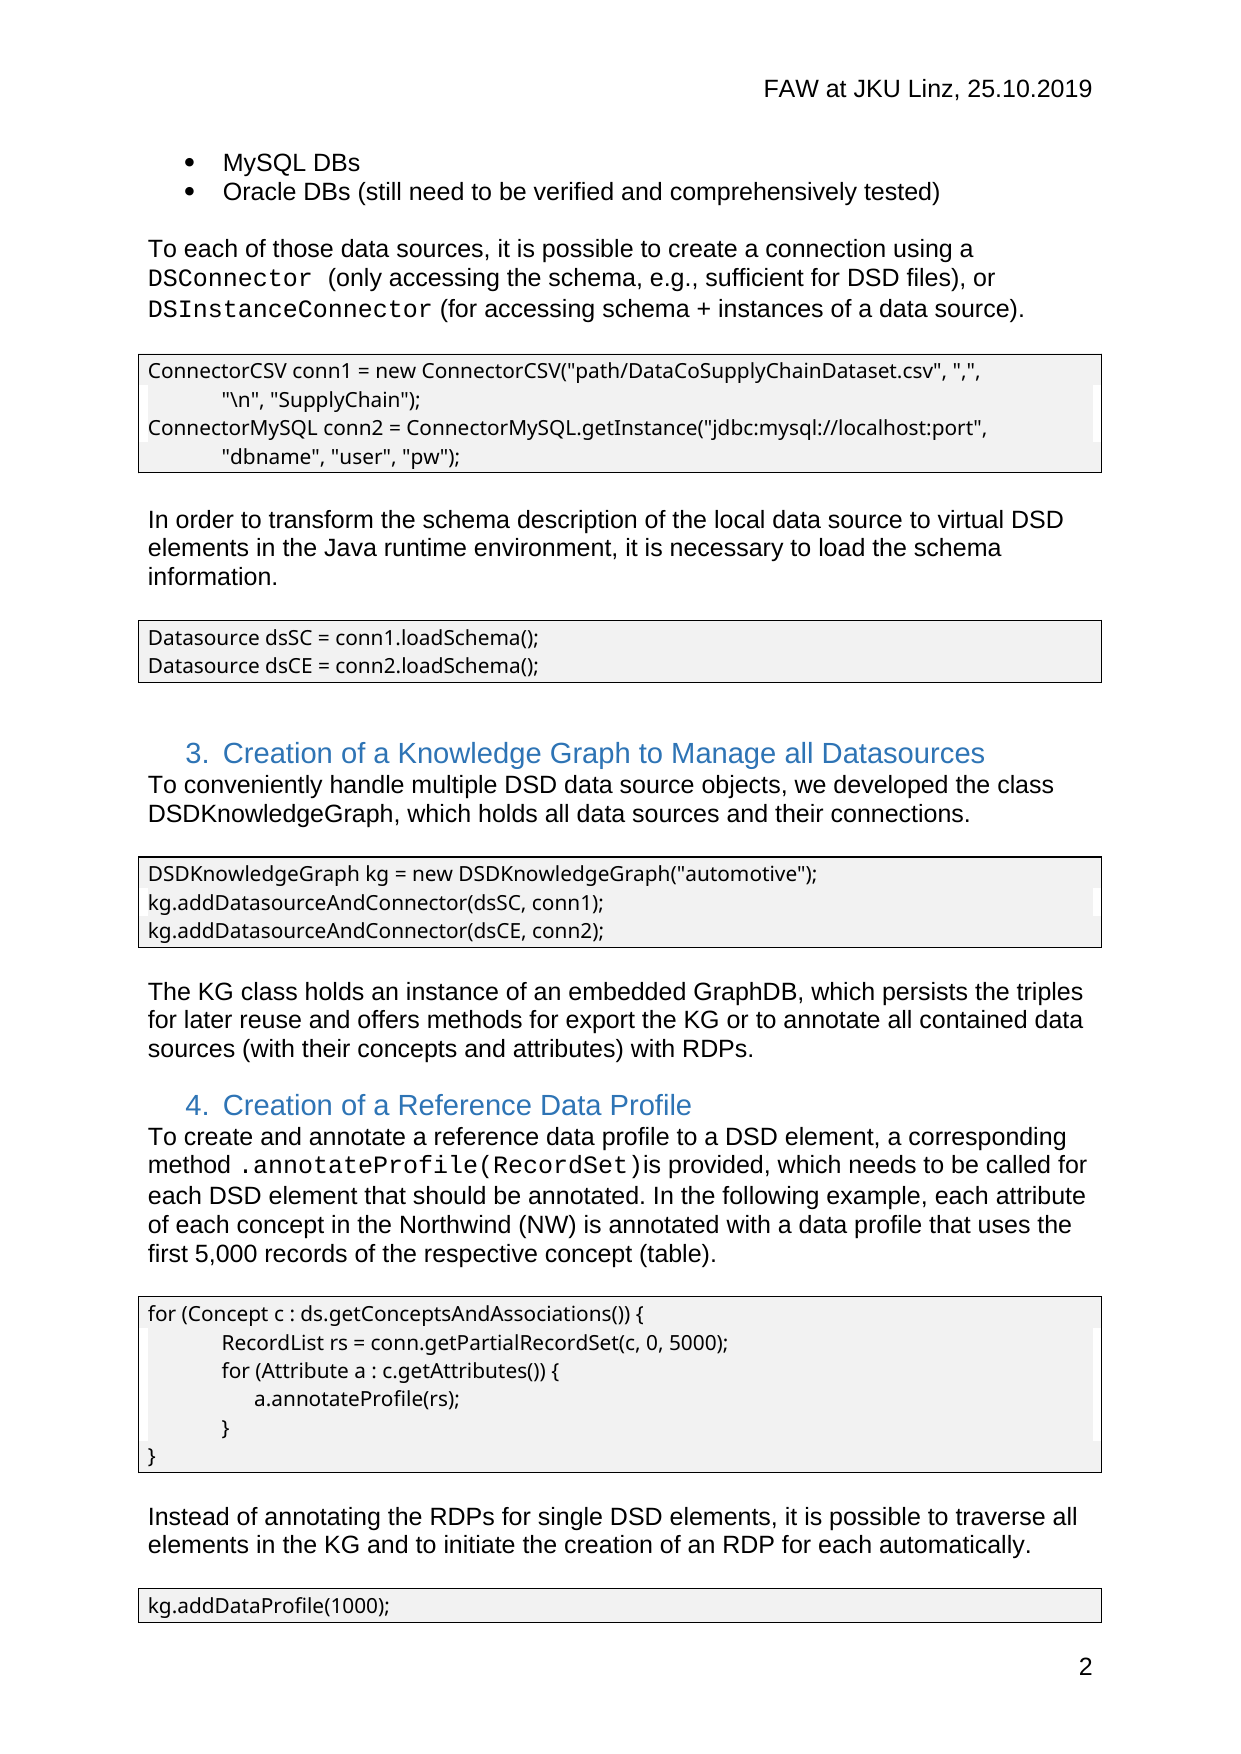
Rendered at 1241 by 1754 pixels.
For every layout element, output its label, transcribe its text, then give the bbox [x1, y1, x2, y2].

text In order to transform the schema description of the local data source to virtual DSD elements in the Java runtime environment, it is necessary to load the schema information. [148, 505, 1093, 591]
text kg.addDatasourceAndConnector(dsSC, conn1); [148, 888, 1093, 913]
text DSDKnowledgeGraph kg = new DSDKnowledgeGraph("automotive"); [139, 858, 1101, 888]
text for (Concept c : ds.getConceptsAndAssociations()) { [139, 1297, 1101, 1328]
text a.annotateProfile(rs); [148, 1384, 1093, 1413]
text kg.addDatasourceAndConnector(dsCE, conn2); [139, 913, 1101, 947]
text RecordList rs = conn.getPartialRecordSet(c, 0, 5000); [148, 1328, 1093, 1356]
text To create and annotate a reference data profile to a DSD element, a corresponding method .annotateProfile(RecordSet)is provided, which needs to be called for each DSD element that should be annotated. In the following example, each attribute of each concept in the Northwind (NW) is annotated with a data profile that uses the first 5,000 records of the respective concept (table). [148, 1121, 1093, 1267]
text } [139, 1438, 1101, 1472]
text To each of those data sources, it is possible to create a connection using a DSConnector (only accessing the schema, e.g., sufficient for DSD files), or DSInstanceConnector (for accessing schema + instances of a data source). [148, 234, 1093, 325]
text for (Attribute a : c.getAttributes()) { [148, 1356, 1093, 1384]
text } [148, 1413, 1093, 1438]
text ConnectorMySQL conn2 = ConnectorMySQL.getInstance("jdbc:mysql://localhost:port", [148, 413, 1093, 439]
text kg.addDataProfile(1000); [139, 1589, 1101, 1622]
subtitle Creation of a Reference Data Profile [185, 1088, 1093, 1121]
text "\n", "SupplyChain"); [148, 385, 1093, 413]
text To conveniently handle multiple DSD data source objects, we developed the class DSDKnowledgeGraph, which holds all data sources and their connections. [148, 770, 1093, 828]
text Datasource dsCE = conn2.loadSchema(); [139, 648, 1101, 682]
text Datasource dsSC = conn1.loadSchema(); [139, 621, 1101, 648]
text The KG class holds an instance of an embedded GraphDB, which persists the triples for later reuse and offers methods for export the KG or to annotate all contained data sources (with their concepts and attributes) with RDPs. [148, 977, 1093, 1063]
list Oracle DBs (still need to be verified and comprehensively tested) [185, 176, 1093, 205]
text ConnectorCSV conn1 = new ConnectorCSV("path/DataCoSupplyChainDataset.csv", ",", [139, 355, 1101, 385]
list MySQL DBs [185, 148, 1093, 176]
text "dbname", "user", "pw"); [139, 439, 1101, 472]
subtitle Creation of a Knowledge Graph to Manage all Datasources [185, 737, 1093, 770]
